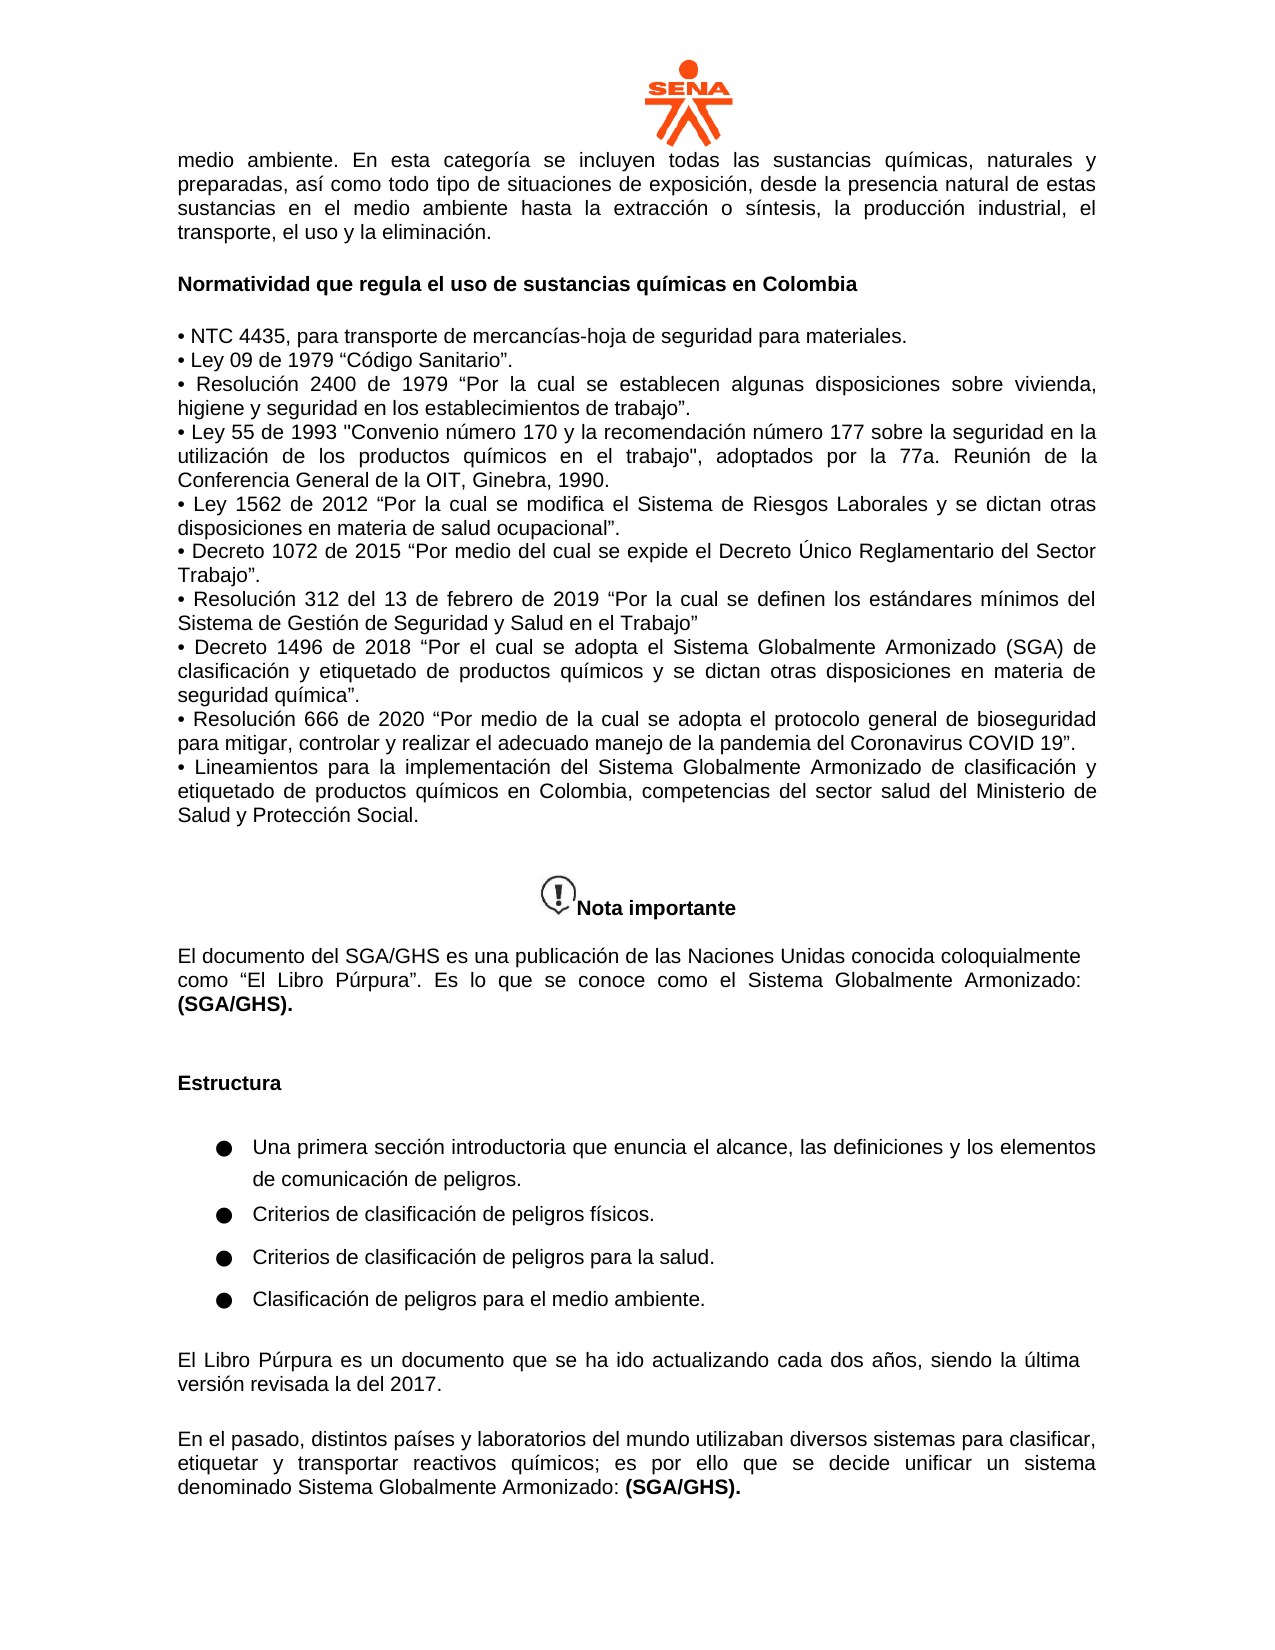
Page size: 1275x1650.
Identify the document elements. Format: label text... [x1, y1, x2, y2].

list Criterios de clasificación de peligros físicos. [215, 1191, 1098, 1233]
list Clasificación de peligros para el medio ambiente. [215, 1276, 1098, 1319]
text Estructura [177, 1071, 1098, 1095]
text • Resolución 2400 de 1979 “Por la cual se establecen algunas disposiciones sobre vivienda, higiene y seguridad en los establecimientos de trabajo”. [177, 372, 1098, 419]
text • Resolución 312 del 13 de febrero de 2019 “Por la cual se definen los estándares mínimos del Sistema de Gestión de Seguridad y Salud en el Trabajo” [177, 587, 1098, 635]
text • Decreto 1496 de 2018 “Por el cual se adopta el Sistema Globalmente Armonizado (SGA) de clasificación y etiquetado de productos químicos y se dictan otras disposiciones en materia de seguridad química”. [177, 635, 1098, 707]
picture [634, 56, 739, 148]
text • Resolución 666 de 2020 “Por medio de la cual se adopta el protocolo general de bioseguridad para mitigar, controlar y realizar el adecuado manejo de la pandemia del Coronavirus COVID 19”. [177, 707, 1098, 755]
text • Ley 09 de 1979 “Código Sanitario”. [177, 348, 1098, 372]
text En el pasado, distintos países y laboratorios del mundo utilizaban diversos sistemas para clasificar, etiquetar y transportar reactivos químicos; es por ello que se decide unificar un sistema denominado Sistema Globalmente Armonizado: (SGA/GHS). [177, 1427, 1098, 1499]
text • Decreto 1072 de 2015 “Por medio del cual se expide el Decreto Único Reglamentario del Sector Trabajo”. [177, 539, 1098, 587]
list Criterios de clasificación de peligros para la salud. [215, 1233, 1098, 1276]
text • Lineamientos para la implementación del Sistema Globalmente Armonizado de clasificación y etiquetado de productos químicos en Colombia, competencias del sector salud del Ministerio de Salud y Protección Social. [177, 755, 1098, 827]
list Una primera sección introductoria que enuncia el alcance, las definiciones y los elementos de comunicación de peligros. [215, 1124, 1098, 1191]
text Nota importante [177, 875, 1098, 920]
text • Ley 55 de 1993 "Convenio número 170 y la recomendación número 177 sobre la seguridad en la utilización de los productos químicos en el trabajo", adoptados por la 77a. Reunión de la Conferencia General de la OIT, Ginebra, 1990. [177, 419, 1098, 491]
text El Libro Púrpura es un documento que se ha ido actualizando cada dos años, siendo la última versión revisada la del 2017. [177, 1348, 1082, 1396]
text El documento del SGA/GHS es una publicación de las Naciones Unidas conocida coloquialmente como “El Libro Púrpura”. Es lo que se conoce como el Sistema Globalmente Armonizado: (SGA/GHS). [177, 944, 1082, 1016]
picture [538, 874, 577, 916]
text • Ley 1562 de 2012 “Por la cual se modifica el Sistema de Riesgos Laborales y se dictan otras disposiciones en materia de salud ocupacional”. [177, 491, 1098, 539]
text • NTC 4435, para transporte de mercancías-hoja de seguridad para materiales. [177, 324, 1098, 348]
text Normatividad que regula el uso de sustancias químicas en Colombia [177, 272, 1098, 296]
